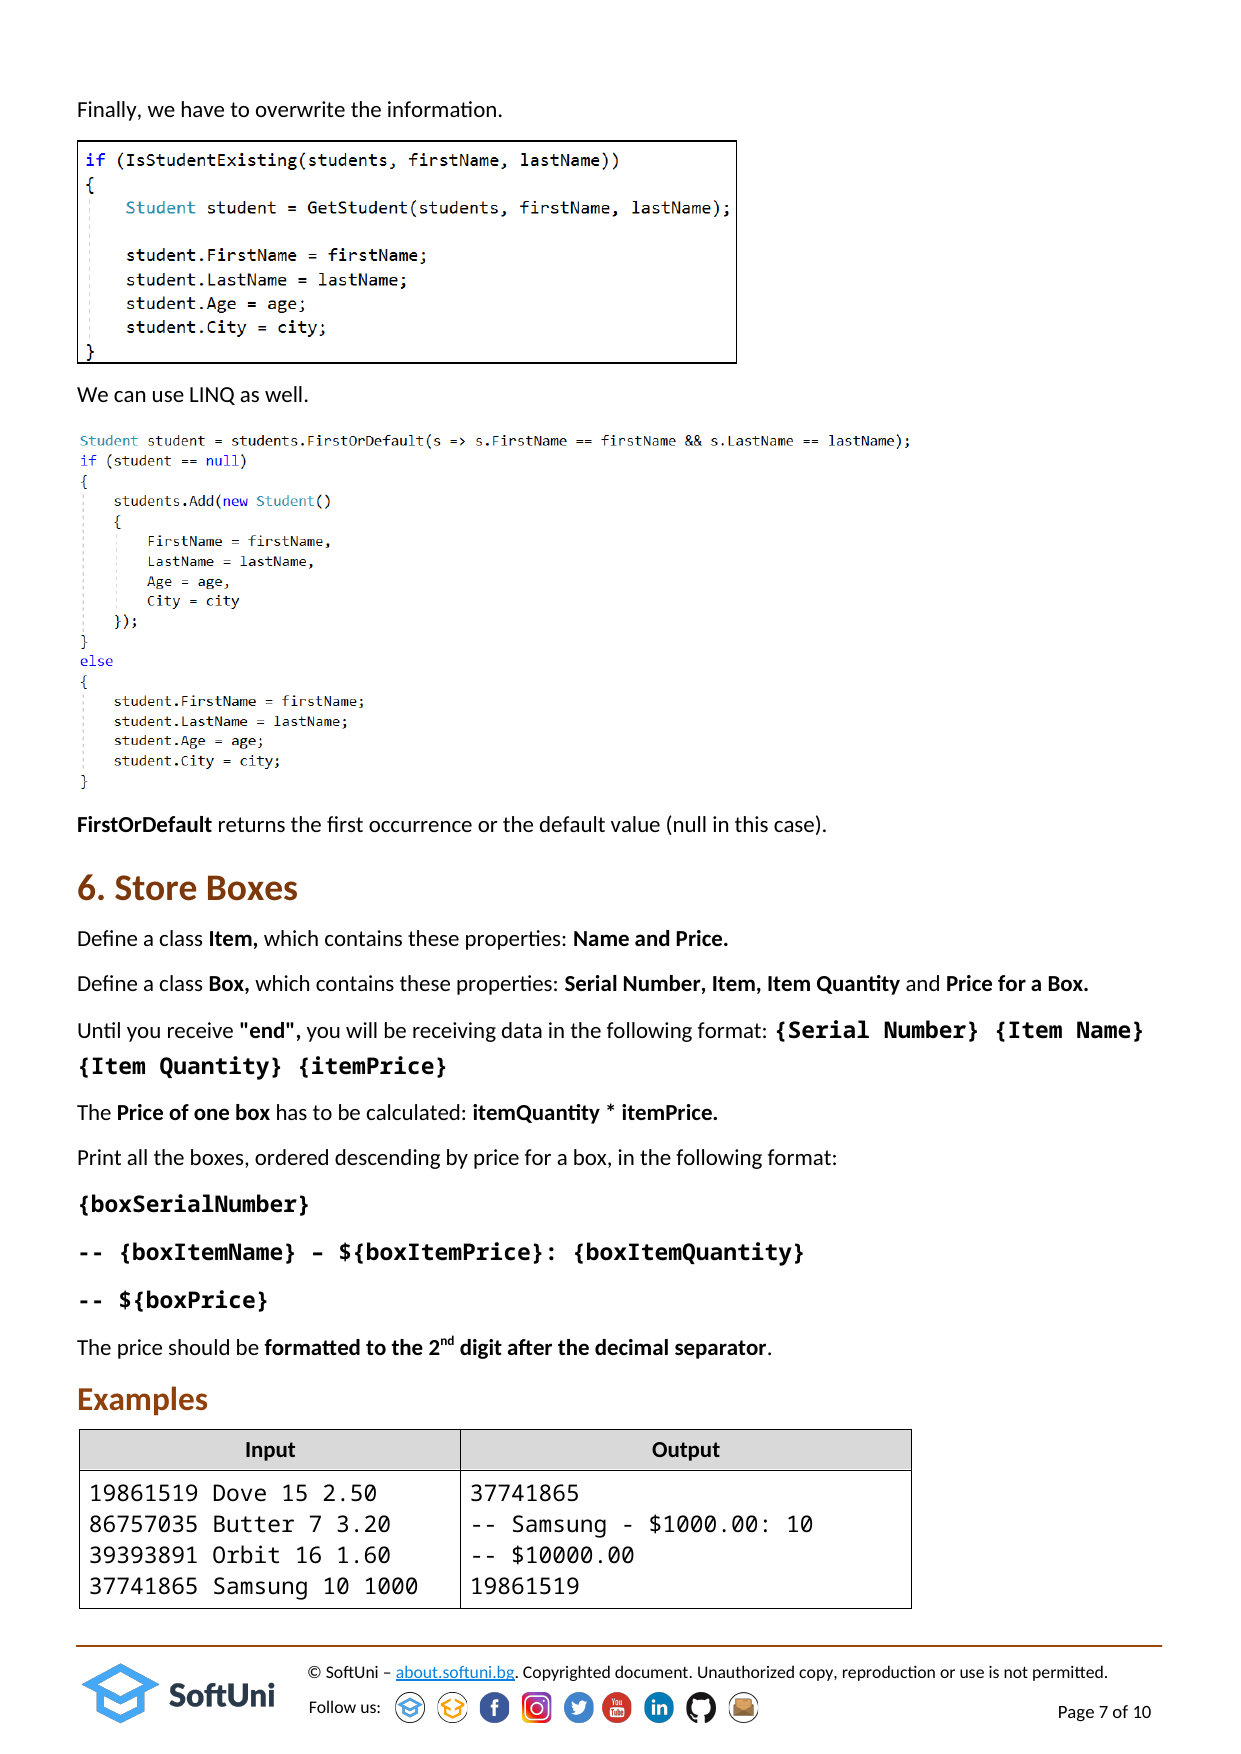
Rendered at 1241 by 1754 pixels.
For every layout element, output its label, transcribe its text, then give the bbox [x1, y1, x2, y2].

picture [602, 1692, 632, 1723]
picture [78, 142, 736, 362]
subtitle Store Boxes [77, 863, 1163, 909]
table_header Output [461, 1430, 911, 1469]
picture [728, 1692, 759, 1723]
picture [479, 1692, 510, 1723]
text -- ${boxPrice} [77, 1284, 1163, 1316]
picture [76, 425, 911, 794]
text Define a class Item, which contains these properties: Name and Price. [77, 924, 1163, 952]
text FirstOrDefault returns the first occurrence or the default value (null in this case). [77, 810, 1163, 838]
text The Price of one box has to be calculated: itemQuantity * itemPrice. [77, 1098, 1163, 1126]
picture [522, 1692, 552, 1723]
picture [564, 1692, 594, 1723]
picture [644, 1714, 653, 1723]
text Define a class Box, which contains these properties: Serial Number, Item, Item Quantity and Price for a Box. [77, 969, 1163, 997]
picture [395, 1692, 425, 1723]
picture [665, 1714, 674, 1723]
text Finally, we have to overwrite the information. [77, 95, 1163, 123]
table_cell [80, 1471, 460, 1607]
subtitle Examples [77, 1378, 1163, 1418]
text {boxSerialNumber} [77, 1188, 1163, 1219]
text -- {boxItemName} – ${boxItemPrice}: {boxItemQuantity} [77, 1236, 1163, 1267]
text We can use LINQ as well. [77, 381, 1163, 409]
text Print all the boxes, ordered descending by price for a box, in the following format: [77, 1143, 1163, 1171]
picture [644, 1692, 653, 1701]
text Until you receive "end", you will be receiving data in the following format: {Serial Number} {Item Name} {Item Quantity} {itemPrice} [77, 1014, 1163, 1081]
picture [658, 1705, 667, 1714]
picture [75, 1658, 281, 1729]
table_header Input [80, 1430, 460, 1469]
picture [665, 1692, 674, 1701]
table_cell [461, 1471, 911, 1607]
picture [686, 1692, 716, 1723]
picture [437, 1692, 468, 1723]
text The price should be formatted to the 2nd digit after the decimal separator. [77, 1333, 1163, 1361]
